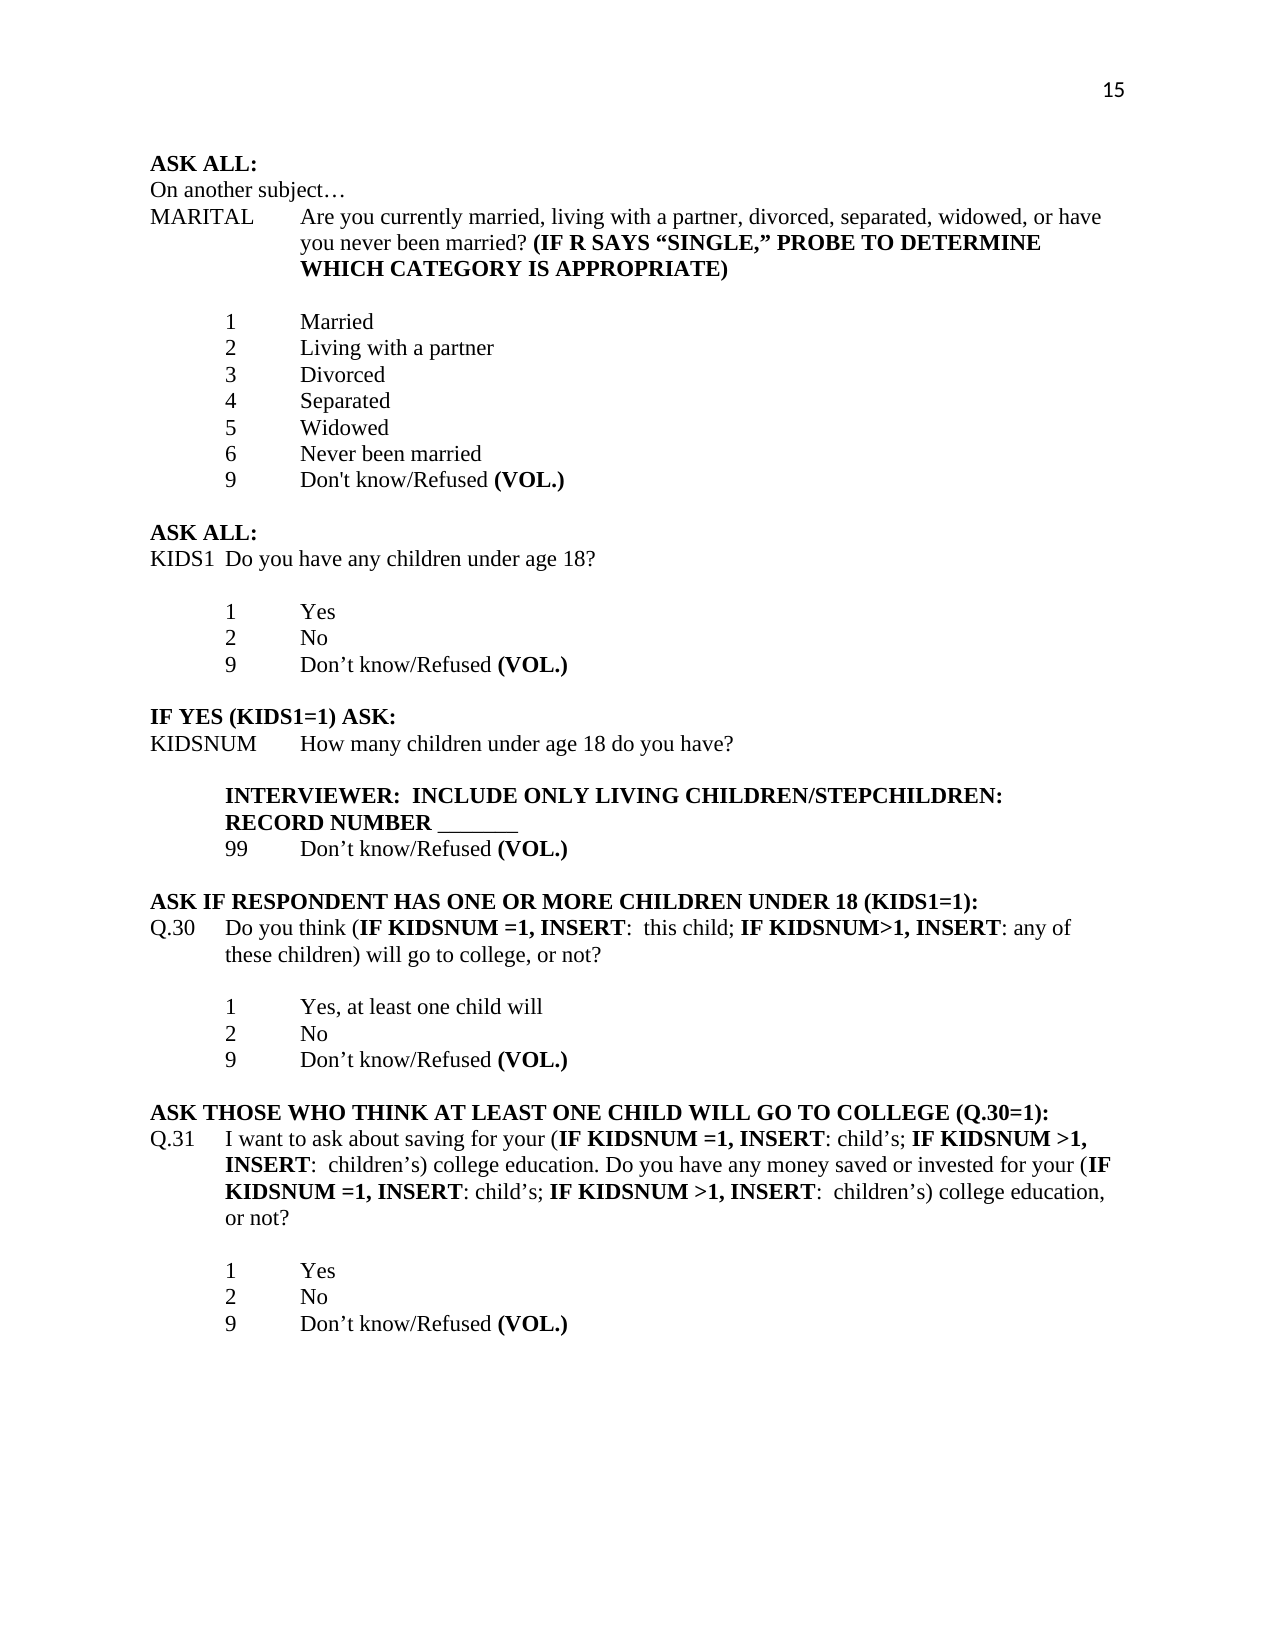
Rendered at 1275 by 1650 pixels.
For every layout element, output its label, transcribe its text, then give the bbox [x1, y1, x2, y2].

text 1 Yes [150, 598, 1125, 624]
text 4 Separated [150, 387, 1125, 413]
text 6 Never been married [150, 440, 1125, 466]
text IF YES (KIDS1=1) ASK: [150, 703, 1125, 730]
text ASK ALL: [150, 150, 1125, 176]
text ASK ALL: [150, 519, 1125, 545]
text 99 Don’t know/Refused (VOL.) [150, 835, 1125, 862]
text ASK IF RESPONDENT HAS ONE OR MORE CHILDREN UNDER 18 (KIDS1=1): [150, 888, 1125, 914]
text INTERVIEWER: INCLUDE ONLY LIVING CHILDREN/STEPCHILDREN: [150, 782, 1125, 809]
text 1 Married [150, 308, 1125, 334]
list No [225, 1020, 1125, 1046]
text 9 Don’t know/Refused (VOL.) [150, 651, 1125, 677]
text 9 Don't know/Refused (VOL.) [150, 466, 1125, 493]
text On another subject… [150, 176, 1125, 203]
text Q.30 Do you think (IF KIDSNUM =1, INSERT: this child; IF KIDSNUM>1, INSERT: any of these children) will go to college, or not? [150, 914, 1125, 967]
text KIDSNUM How many children under age 18 do you have? [150, 730, 1125, 756]
text ASK THOSE WHO THINK AT LEAST ONE CHILD WILL GO TO COLLEGE (Q.30=1): [150, 1099, 1125, 1125]
list No [225, 1283, 1125, 1309]
text 3 Divorced [150, 361, 1125, 387]
text KIDS1 Do you have any children under age 18? [150, 545, 1125, 572]
text 2 Living with a partner [150, 334, 1125, 361]
text RECORD NUMBER _______ [150, 809, 1125, 835]
text MARITAL Are you currently married, living with a partner, divorced, separated, widowed, or have you never been married? (IF R SAYS “SINGLE,” PROBE TO DETERMINE WHICH CATEGORY IS APPROPRIATE) [150, 203, 1125, 282]
text Q.31 I want to ask about saving for your (IF KIDSNUM =1, INSERT: child’s; IF KIDSNUM >1, INSERT: children’s) college education. Do you have any money saved or invested for your (IF KIDSNUM =1, INSERT: child’s; IF KIDSNUM >1, INSERT: children’s) college education, or not? [150, 1125, 1125, 1231]
text 5 Widowed [150, 413, 1125, 440]
text 9 Don’t know/Refused (VOL.) [225, 1046, 1125, 1072]
text 2 No [150, 624, 1125, 651]
list Yes, at least one child will [225, 993, 1125, 1020]
text 9 Don’t know/Refused (VOL.) [225, 1309, 1125, 1336]
list Yes [225, 1257, 1125, 1283]
